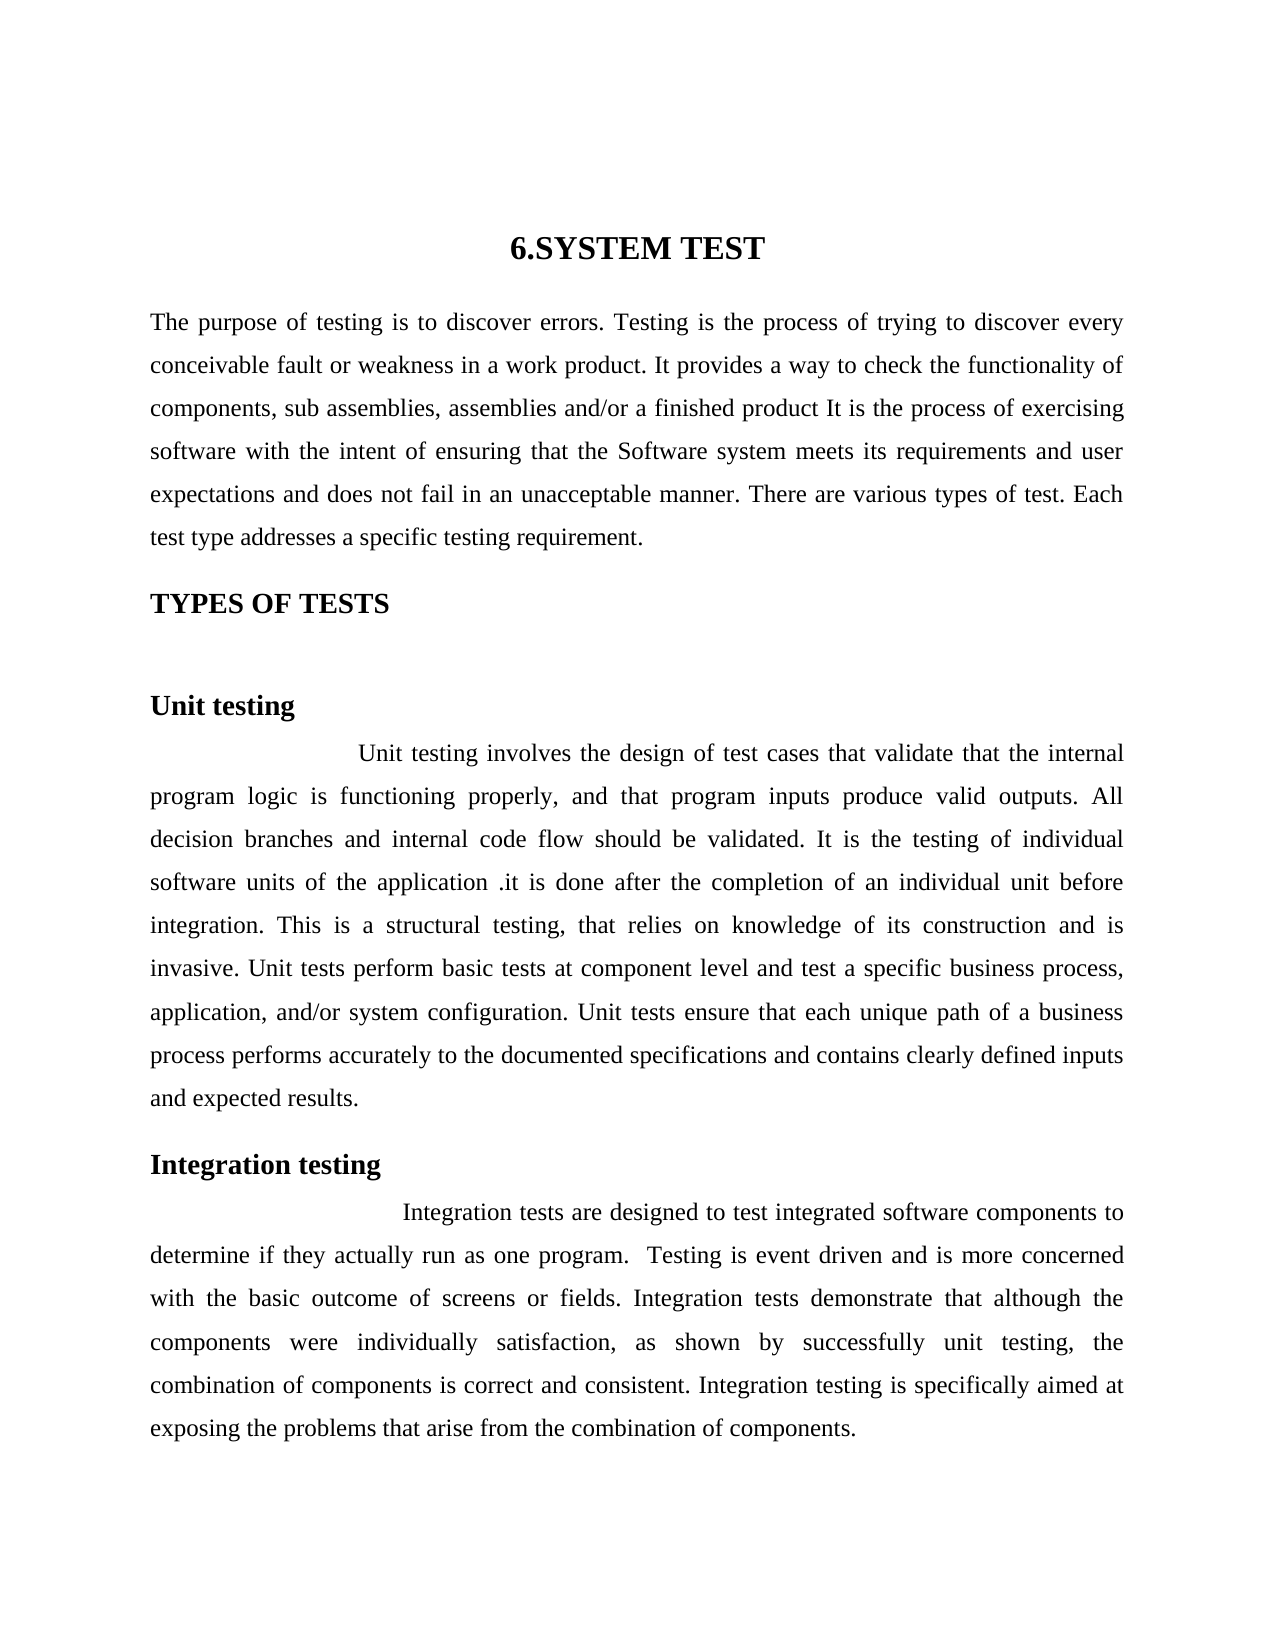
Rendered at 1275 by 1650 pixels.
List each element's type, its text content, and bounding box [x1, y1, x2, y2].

subtitle TYPES OF TESTS [150, 586, 1125, 620]
subtitle Unit testing [150, 688, 1125, 721]
text 6.SYSTEM TEST [150, 228, 1125, 267]
text Unit testing involves the design of test cases that validate that the internal program logic is functioning properly, and that program inputs produce valid outputs. All decision branches and internal code flow should be validated. It is the testing of individual software units of the application .it is done after the completion of an individual unit before integration. This is a structural testing, that relies on knowledge of its construction and is invasive. Unit tests perform basic tests at component level and test a specific business process, application, and/or system configuration. Unit tests ensure that each unique path of a business process performs accurately to the documented specifications and contains clearly defined inputs and expected results. [150, 738, 1125, 1112]
text The purpose of testing is to discover errors. Testing is the process of trying to discover every conceivable fault or weakness in a work product. It provides a way to check the functionality of components, sub assemblies, assemblies and/or a finished product It is the process of exercising software with the intent of ensuring that the Software system meets its requirements and user expectations and does not fail in an unacceptable manner. There are various types of test. Each test type addresses a specific testing requirement. [150, 307, 1125, 551]
text Integration tests are designed to test integrated software components to determine if they actually run as one program. Testing is event driven and is more concerned with the basic outcome of screens or fields. Integration tests demonstrate that although the components were individually satisfaction, as shown by successfully unit testing, the combination of components is correct and consistent. Integration testing is specifically aimed at exposing the problems that arise from the combination of components. [150, 1197, 1125, 1442]
subtitle Integration testing [150, 1147, 1125, 1180]
